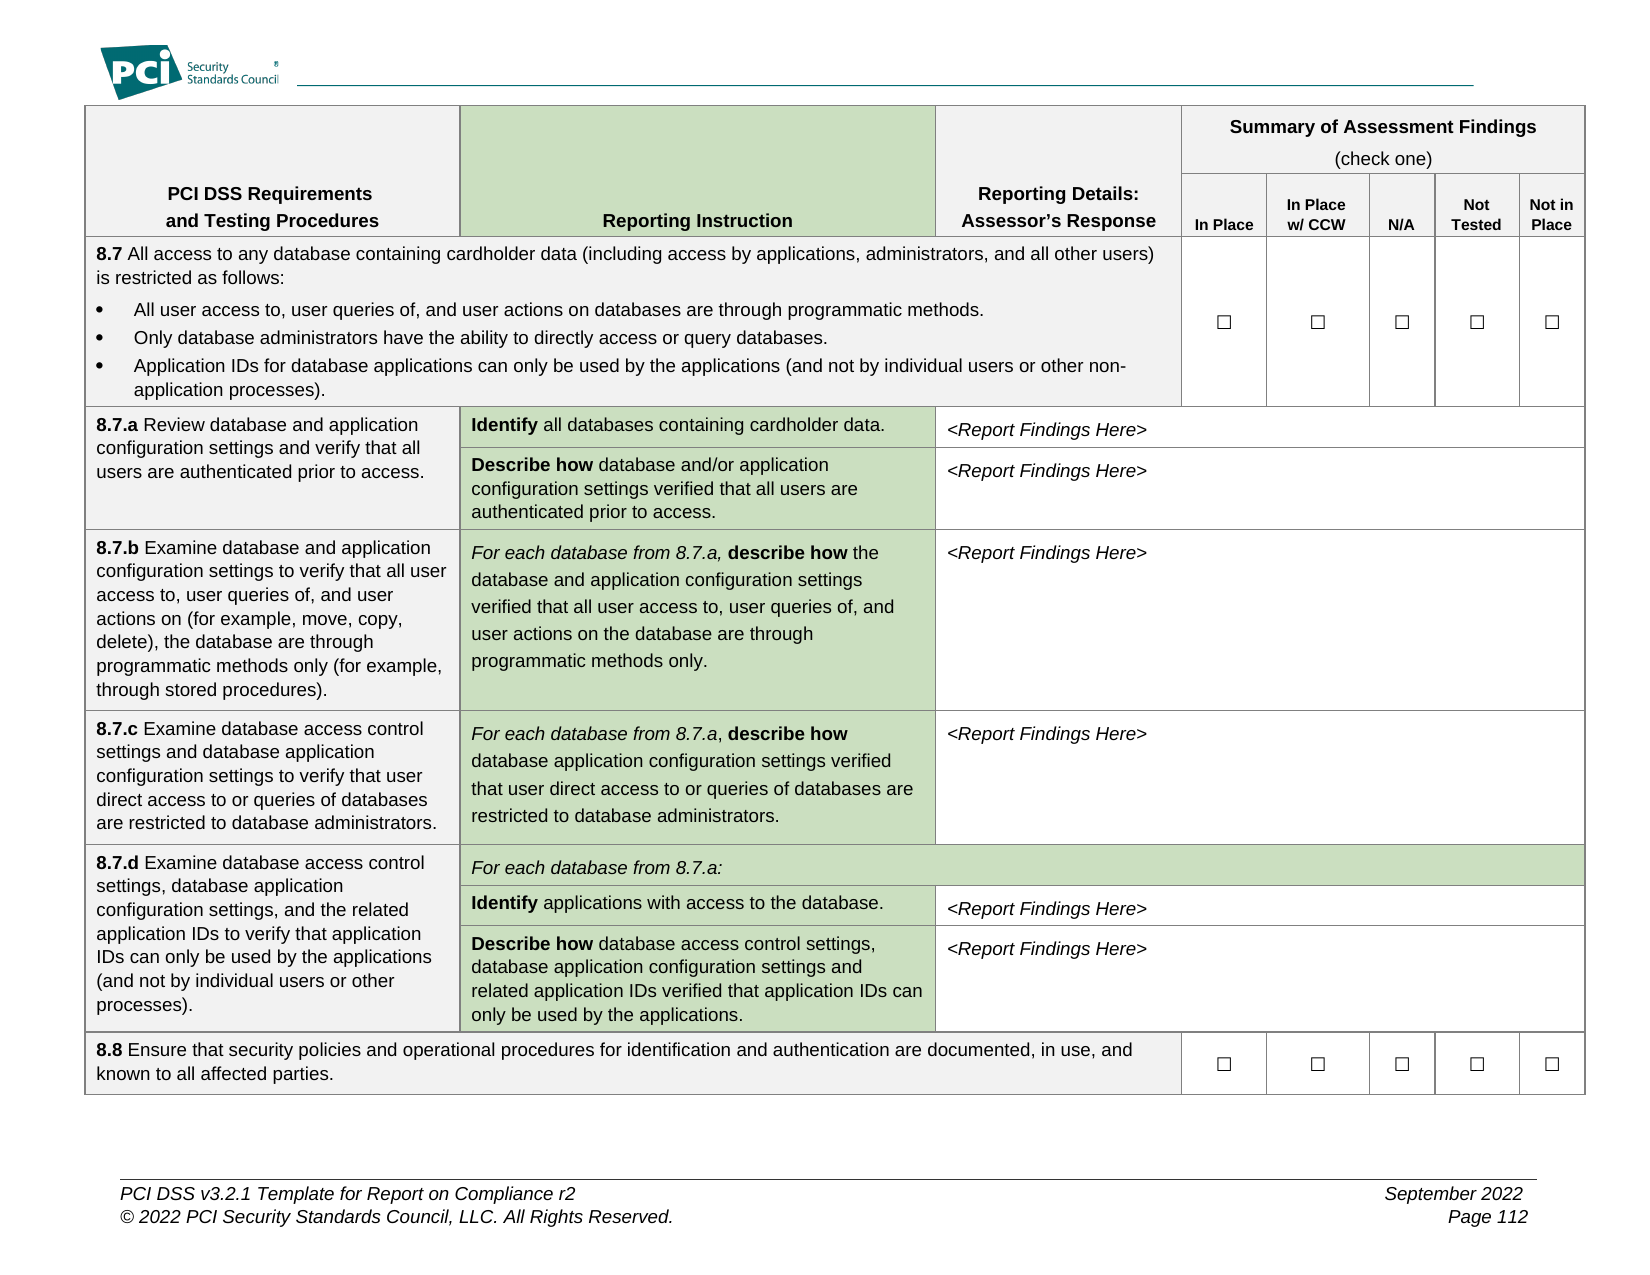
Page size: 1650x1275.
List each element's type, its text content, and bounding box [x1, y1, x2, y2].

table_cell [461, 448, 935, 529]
table_header Reporting Instruction [461, 106, 935, 236]
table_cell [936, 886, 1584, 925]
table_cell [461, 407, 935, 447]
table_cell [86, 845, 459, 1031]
table_header Summary of Assessment Findings (check one) [1182, 106, 1584, 173]
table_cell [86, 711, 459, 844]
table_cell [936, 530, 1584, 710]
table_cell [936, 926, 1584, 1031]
table_cell In Place [1182, 174, 1266, 236]
table_header Reporting Details: Assessor’s Response [936, 106, 1181, 236]
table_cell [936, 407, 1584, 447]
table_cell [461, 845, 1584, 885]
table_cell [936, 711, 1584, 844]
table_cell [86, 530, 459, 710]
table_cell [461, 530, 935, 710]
table_cell Not Tested [1436, 174, 1519, 236]
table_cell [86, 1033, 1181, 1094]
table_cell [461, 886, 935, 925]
table_cell In Place w/ CCW [1267, 174, 1369, 236]
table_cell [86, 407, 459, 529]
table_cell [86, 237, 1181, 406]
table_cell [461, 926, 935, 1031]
table_cell Not in Place [1520, 174, 1584, 236]
table_cell N/A [1370, 174, 1434, 236]
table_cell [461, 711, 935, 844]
table_header PCI DSS Requirements and Testing Procedures [86, 106, 459, 236]
picture [100, 45, 279, 100]
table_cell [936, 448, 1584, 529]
